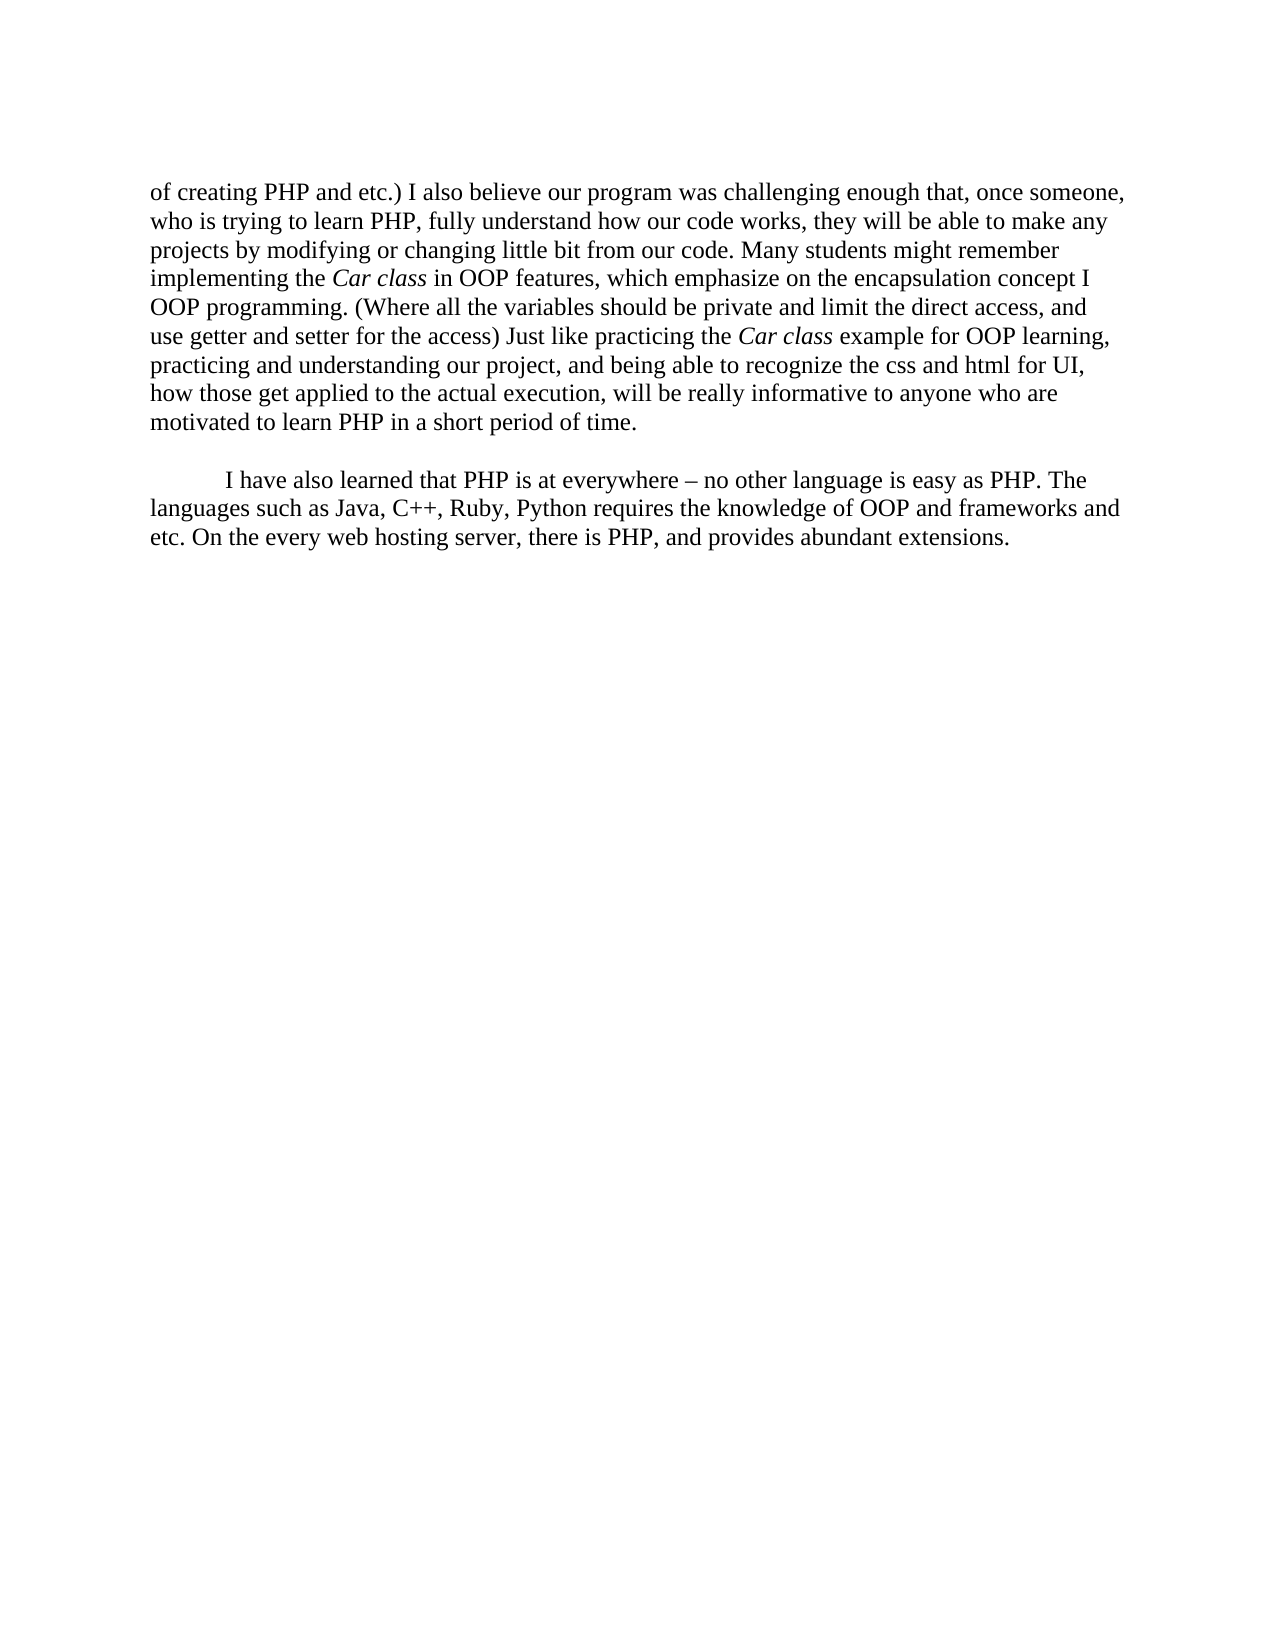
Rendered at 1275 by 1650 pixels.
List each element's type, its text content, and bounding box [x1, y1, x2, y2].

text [150, 177, 1125, 436]
text I have also learned that PHP is at everywhere – no other language is easy as PHP. The languages such as Java, C++, Ruby, Python requires the knowledge of OOP and frameworks and etc. On the every web hosting server, there is PHP, and provides abundant extensions. [150, 465, 1125, 551]
